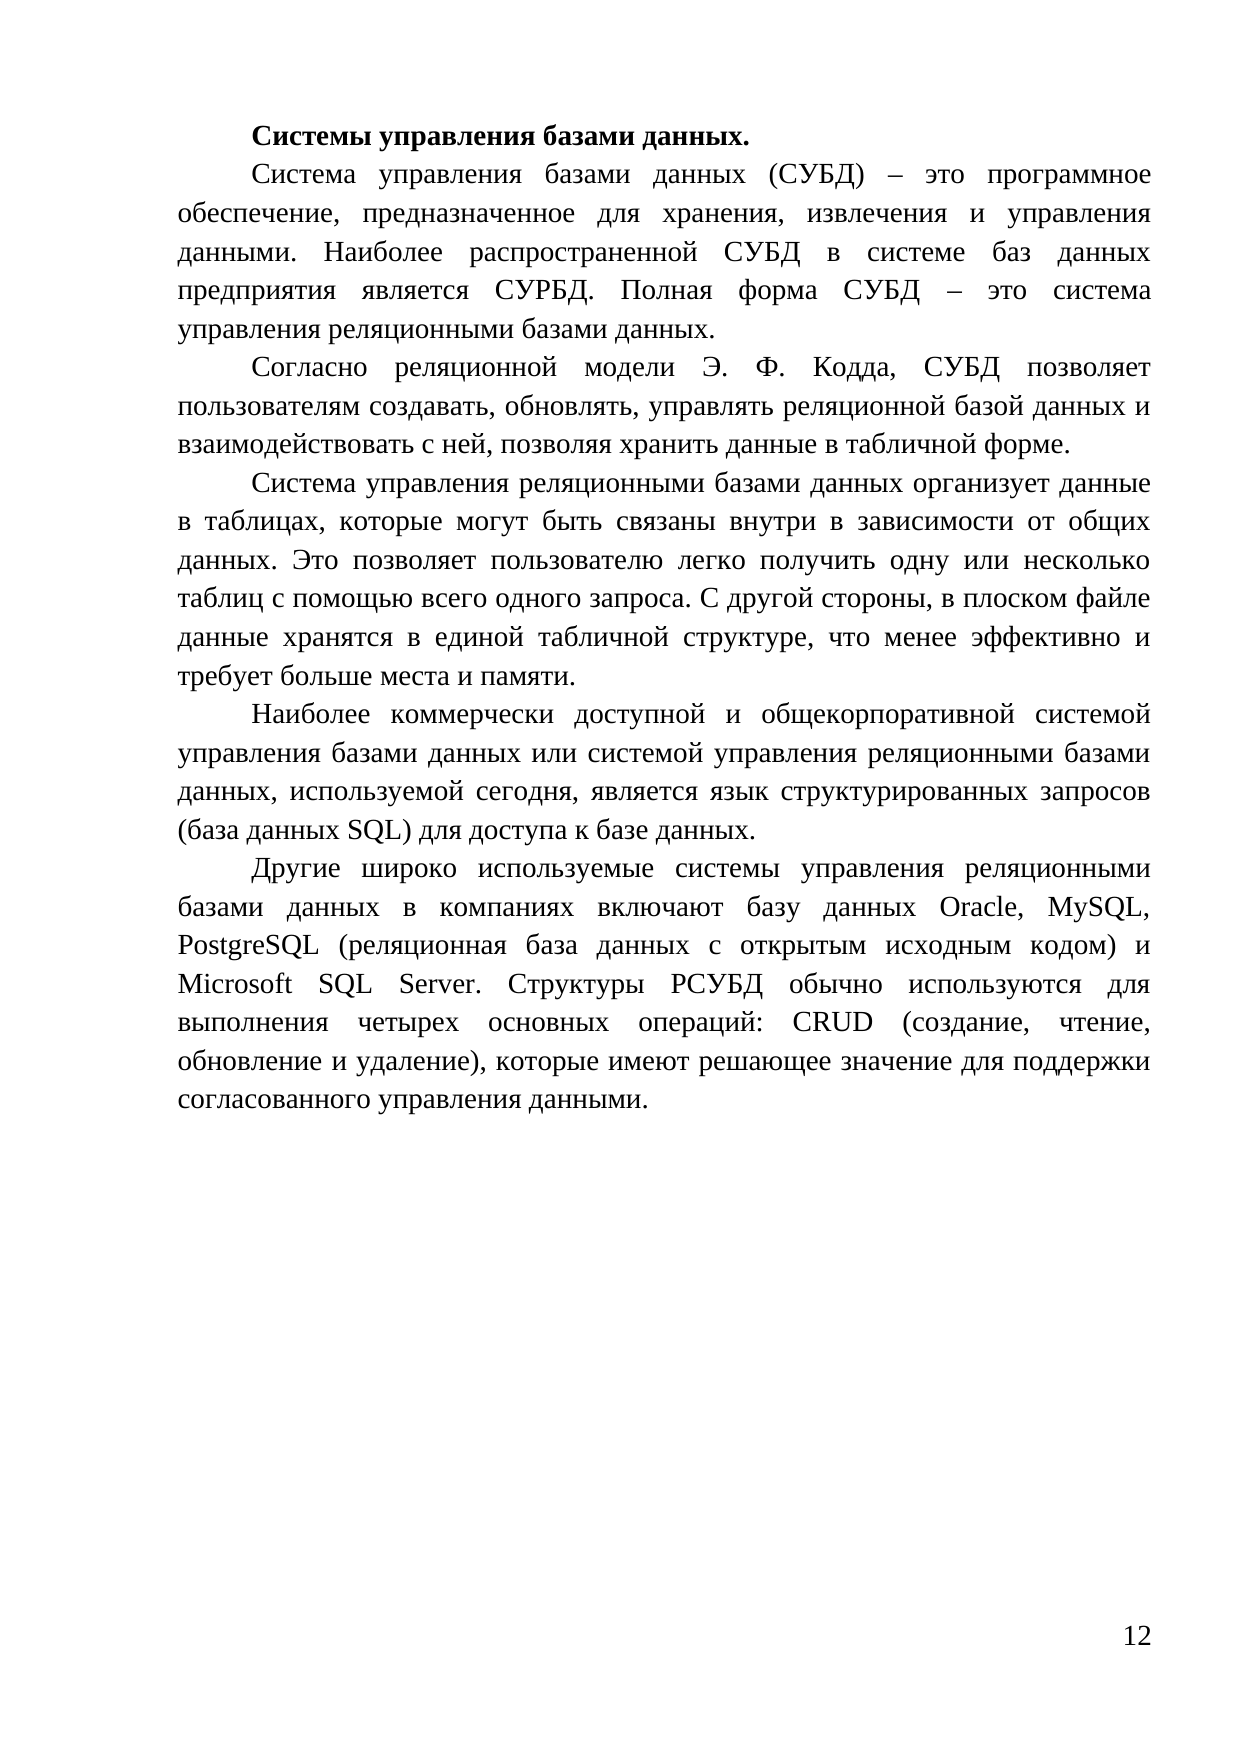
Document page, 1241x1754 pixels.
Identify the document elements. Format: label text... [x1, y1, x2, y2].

text Наиболее коммерчески доступной и общекорпоративной системой управления базами данных или системой управления реляционными базами данных, используемой сегодня, является язык структурированных запросов (база данных SQL) для доступа к базе данных. [177, 696, 1152, 845]
text Системы управления базами данных. [177, 118, 1152, 152]
text Система управления базами данных (СУБД) – это программное обеспечение, предназначенное для хранения, извлечения и управления данными. Наиболее распространенной СУБД в системе баз данных предприятия является СУРБД. Полная форма СУБД – это система управления реляционными базами данных. [177, 157, 1152, 344]
text Другие широко используемые системы управления реляционными базами данных в компаниях включают базу данных Oracle, MySQL, PostgreSQL (реляционная база данных с открытым исходным кодом) и Microsoft SQL Server. Структуры РСУБД обычно используются для выполнения четырех основных операций: CRUD (создание, чтение, обновление и удаление), которые имеют решающее значение для поддержки согласованного управления данными. [177, 850, 1152, 1115]
text Система управления реляционными базами данных организует данные в таблицах, которые могут быть связаны внутри в зависимости от общих данных. Это позволяет пользователю легко получить одну или несколько таблиц с помощью всего одного запроса. С другой стороны, в плоском файле данные хранятся в единой табличной структуре, что менее эффективно и требует больше места и памяти. [177, 465, 1152, 691]
text Согласно реляционной модели Э. Ф. Кодда, СУБД позволяет пользователям создавать, обновлять, управлять реляционной базой данных и взаимодействовать с ней, позволяя хранить данные в табличной форме. [177, 349, 1152, 460]
